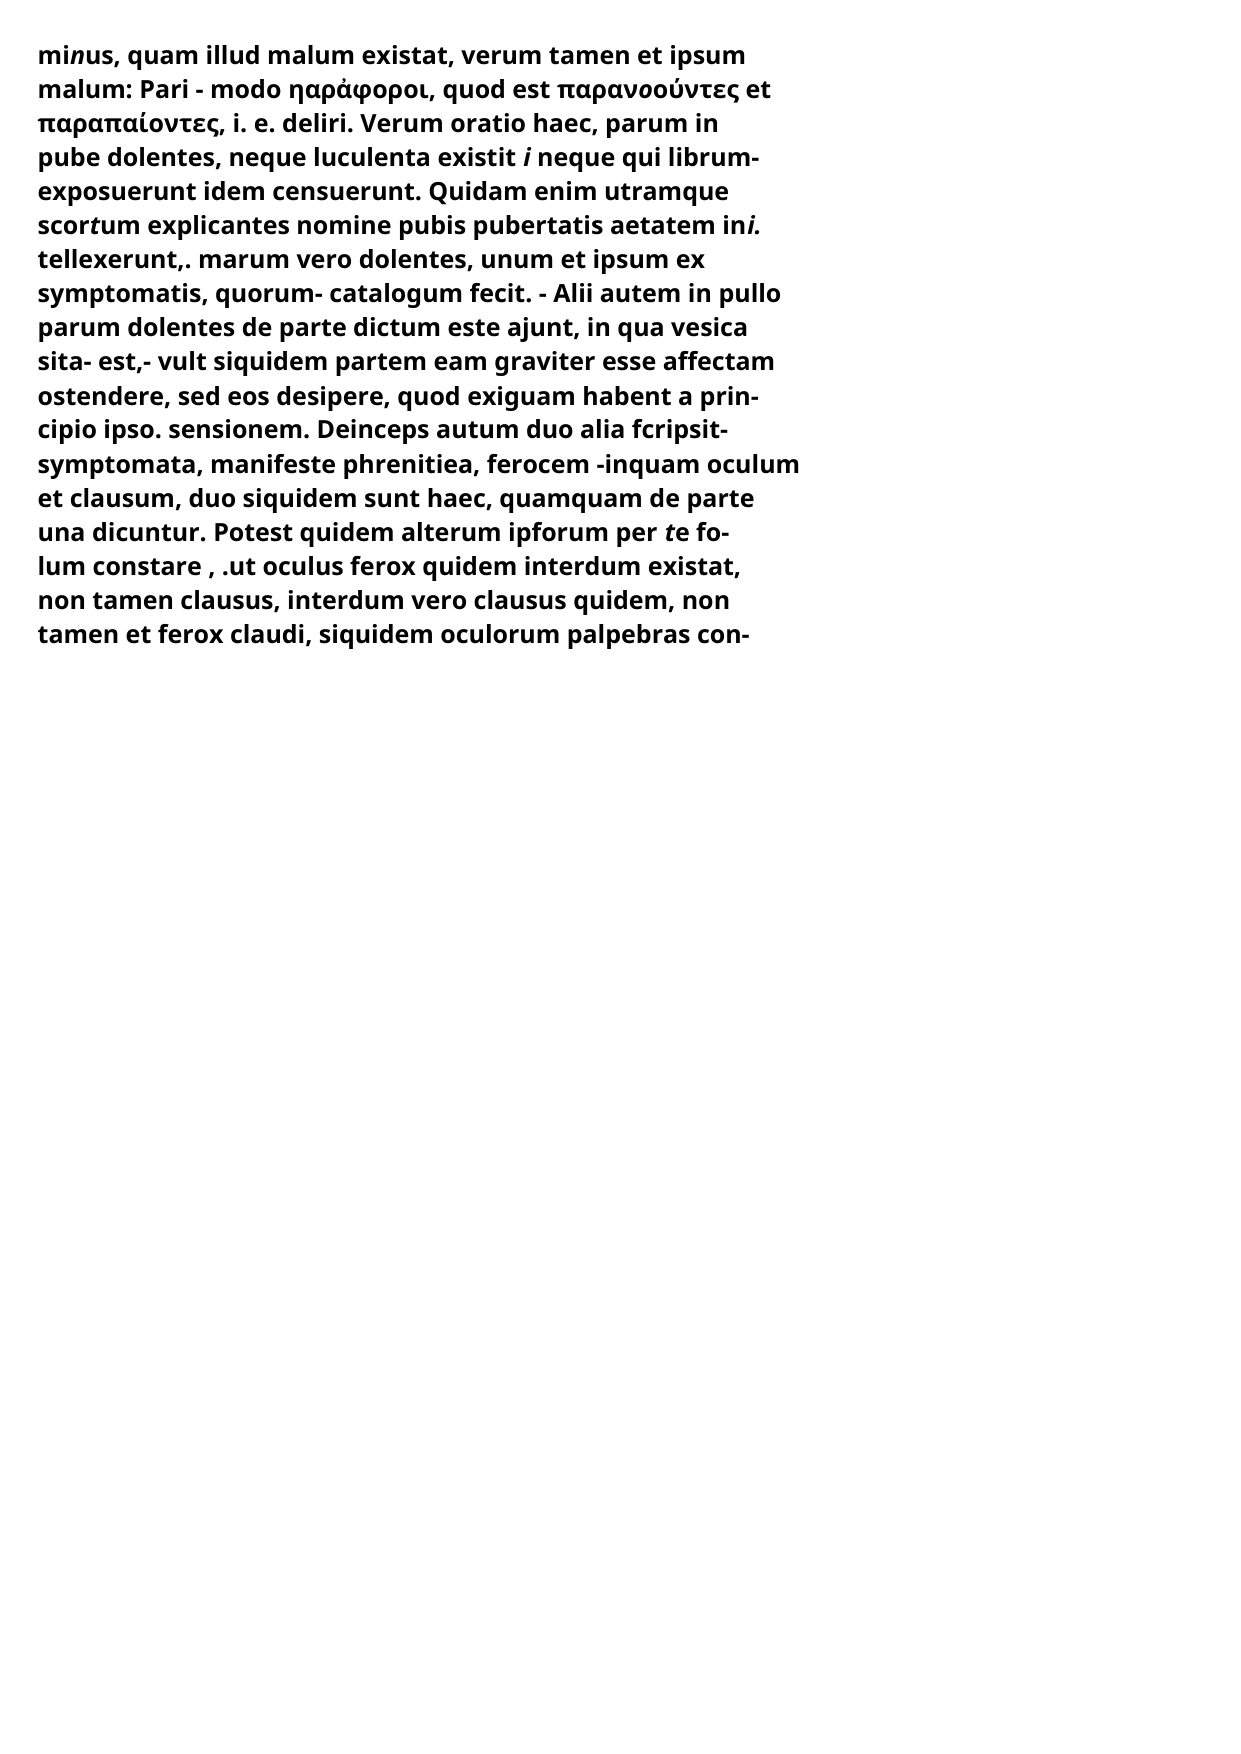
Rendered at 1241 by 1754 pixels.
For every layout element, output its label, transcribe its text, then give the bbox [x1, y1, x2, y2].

text minus, quam illud malum existat, verum tamen et ipsum malum: Pari - modo ηαρἀφοροι, quod est παρανοούντες et παραπαίοντες, i. e. deliri. Verum oratio haec, parum in pube dolentes, neque luculenta existit i neque qui librum- exposuerunt idem censuerunt. Quidam enim utramque scortum explicantes nomine pubis pubertatis aetatem ini. tellexerunt,. marum vero dolentes, unum et ipsum ex symptomatis, quorum- catalogum fecit. - Alii autem in pullo parum dolentes de parte dictum este ajunt, in qua vesica sita- est,- vult siquidem partem eam graviter esse affectam ostendere, sed eos desipere, quod exiguam habent a prin- cipio ipso. sensionem. Deinceps autum duo alia fcripsit- symptomata, manifeste phrenitiea, ferocem -inquam oculum et clausum, duo siquidem sunt haec, quamquam de parte una dicuntur. Potest quidem alterum ipforum per te fo- lum constare , .ut oculus ferox quidem interdum existat, non tamen clausus, interdum vero clausus quidem, non tamen et ferox claudi, siquidem oculorum palpebras con- [37, 37, 1203, 651]
